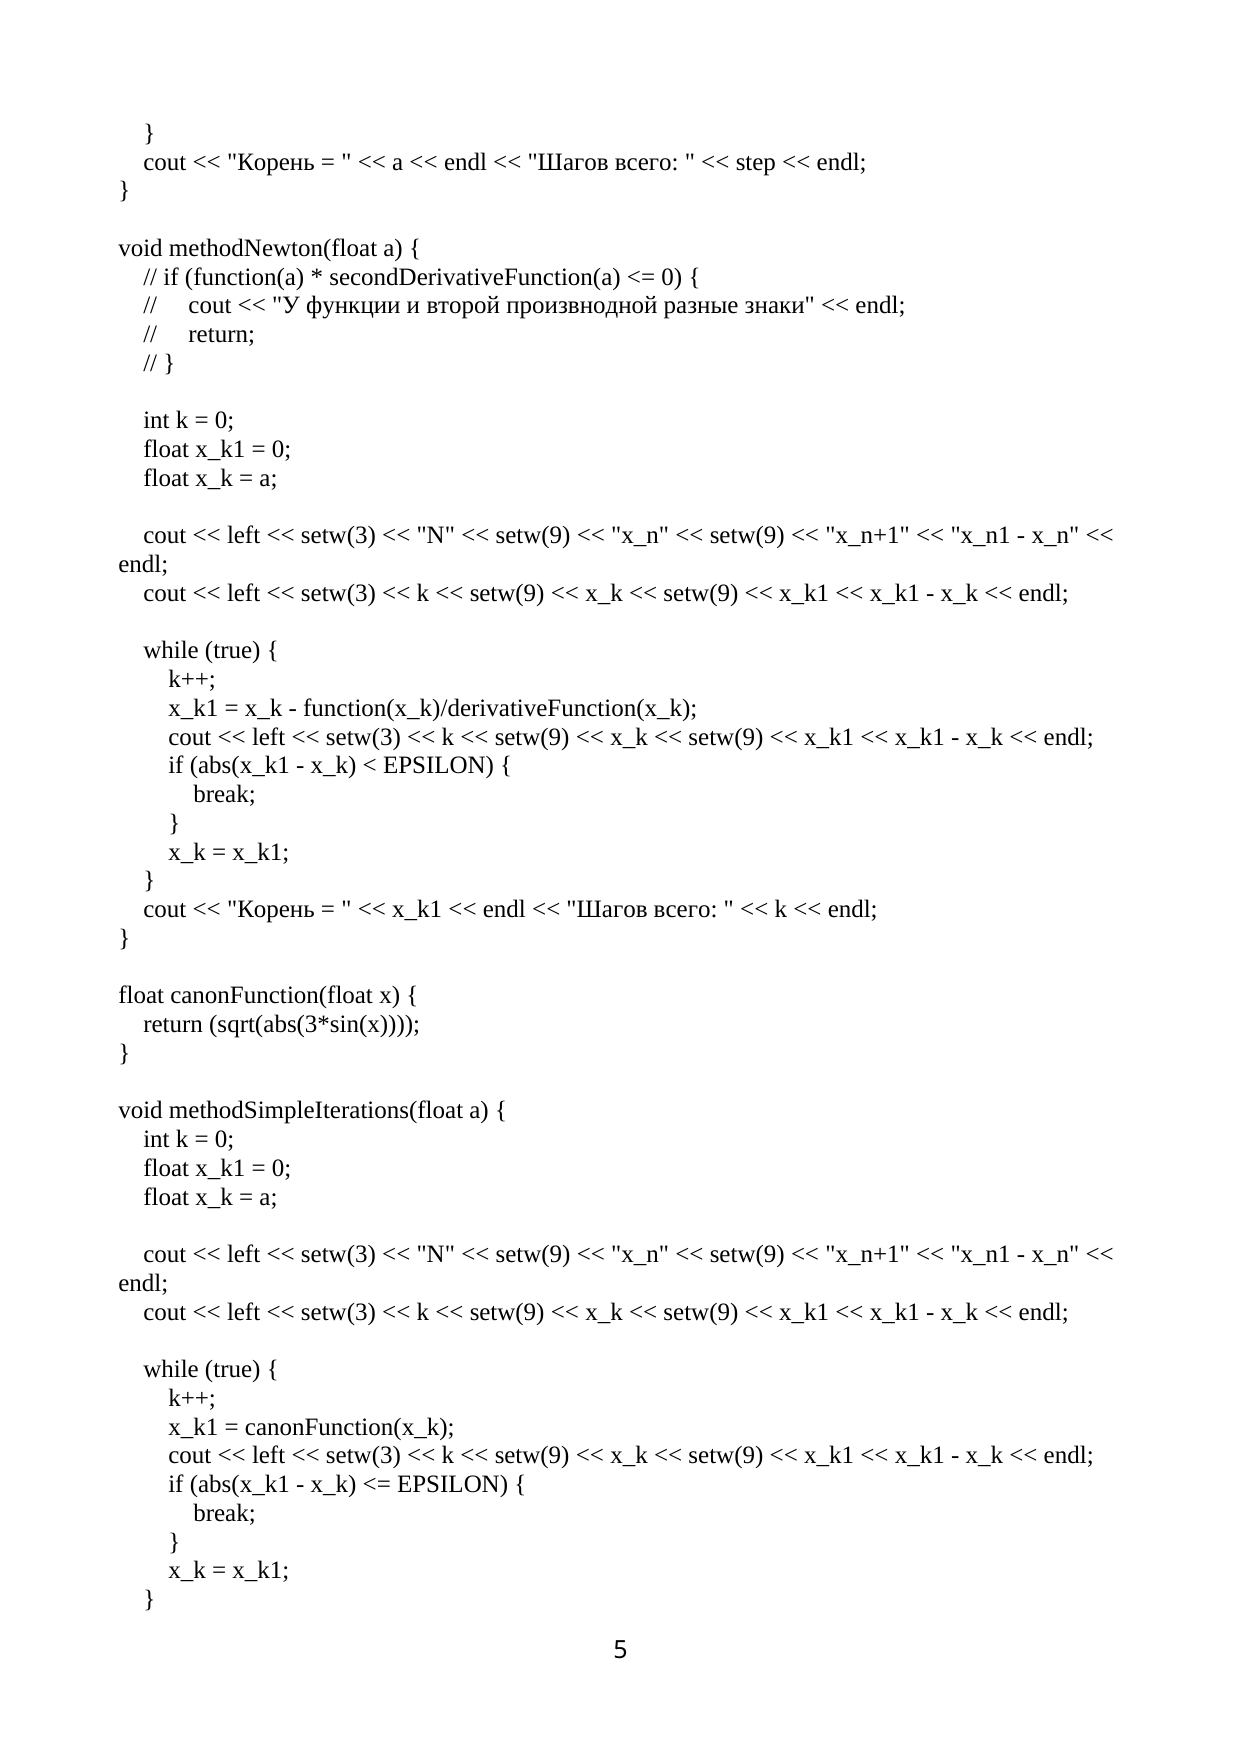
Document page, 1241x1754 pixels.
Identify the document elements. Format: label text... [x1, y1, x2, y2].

text if (abs(x_k1 - x_k) <= EPSILON) { [118, 1469, 1122, 1498]
text // cout << "У функции и второй произвнодной разные знаки" << endl; [118, 291, 1122, 319]
text while (true) { [118, 1354, 1122, 1383]
text int k = 0; [118, 406, 1122, 434]
text cout << left << setw(3) << k << setw(9) << x_k << setw(9) << x_k1 << x_k1 - x_k << endl; [118, 1297, 1122, 1326]
text cout << left << setw(3) << k << setw(9) << x_k << setw(9) << x_k1 << x_k1 - x_k << endl; [118, 578, 1122, 607]
text cout << left << setw(3) << k << setw(9) << x_k << setw(9) << x_k1 << x_k1 - x_k << endl; [118, 1441, 1122, 1469]
text x_k = x_k1; [118, 837, 1122, 866]
text while (true) { [118, 636, 1122, 664]
text break; [118, 779, 1122, 808]
text cout << left << setw(3) << k << setw(9) << x_k << setw(9) << x_k1 << x_k1 - x_k << endl; [118, 722, 1122, 751]
text cout << left << setw(3) << "N" << setw(9) << "x_n" << setw(9) << "x_n+1" << "x_n1 - x_n" << endl; [118, 521, 1122, 578]
text float x_k = a; [118, 463, 1122, 492]
text } [118, 923, 1122, 952]
text x_k1 = x_k - function(x_k)/derivativeFunction(x_k); [118, 693, 1122, 722]
text void methodNewton(float a) { [118, 233, 1122, 262]
text float canonFunction(float x) { [118, 981, 1122, 1009]
text break; [118, 1498, 1122, 1527]
text k++; [118, 664, 1122, 693]
text k++; [118, 1383, 1122, 1412]
text return (sqrt(abs(3*sin(x)))); [118, 1009, 1122, 1038]
text float x_k1 = 0; [118, 434, 1122, 463]
text } [118, 808, 1122, 837]
text void methodSimpleIterations(float a) { [118, 1096, 1122, 1124]
text int k = 0; [118, 1124, 1122, 1153]
text } [118, 866, 1122, 894]
text } [118, 1527, 1122, 1556]
text x_k1 = canonFunction(x_k); [118, 1412, 1122, 1441]
text float x_k = a; [118, 1182, 1122, 1211]
text } [118, 176, 1122, 204]
text } [118, 1038, 1122, 1067]
text } [118, 1584, 1122, 1613]
text // if (function(a) * secondDerivativeFunction(a) <= 0) { [118, 262, 1122, 291]
text cout << "Корень = " << x_k1 << endl << "Шагов всего: " << k << endl; [118, 894, 1122, 923]
text cout << left << setw(3) << "N" << setw(9) << "x_n" << setw(9) << "x_n+1" << "x_n1 - x_n" << endl; [118, 1239, 1122, 1297]
text if (abs(x_k1 - x_k) < EPSILON) { [118, 751, 1122, 779]
text x_k = x_k1; [118, 1556, 1122, 1584]
text } [118, 118, 1122, 147]
text // } [118, 348, 1122, 377]
text // return; [118, 319, 1122, 348]
text cout << "Корень = " << a << endl << "Шагов всего: " << step << endl; [118, 147, 1122, 176]
text float x_k1 = 0; [118, 1153, 1122, 1182]
